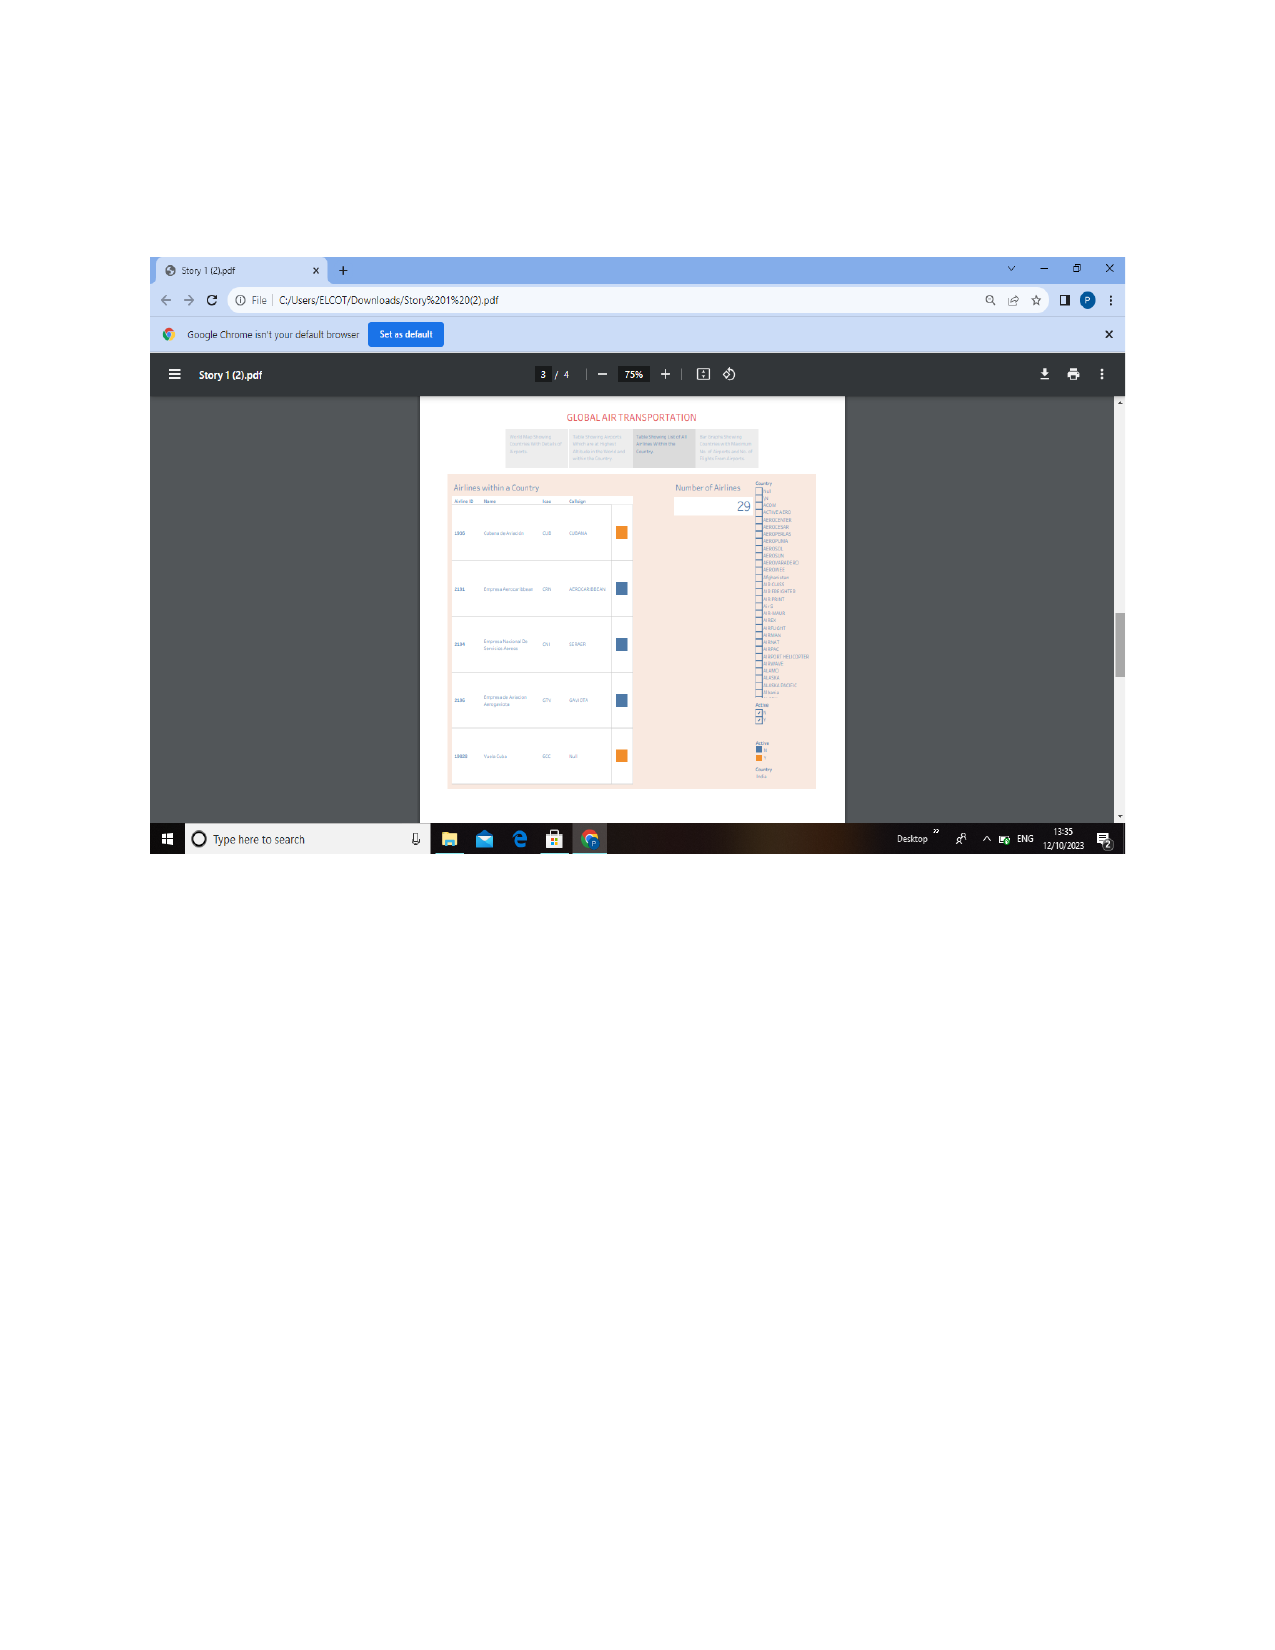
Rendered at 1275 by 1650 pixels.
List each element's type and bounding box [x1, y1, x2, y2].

picture [150, 257, 1125, 854]
